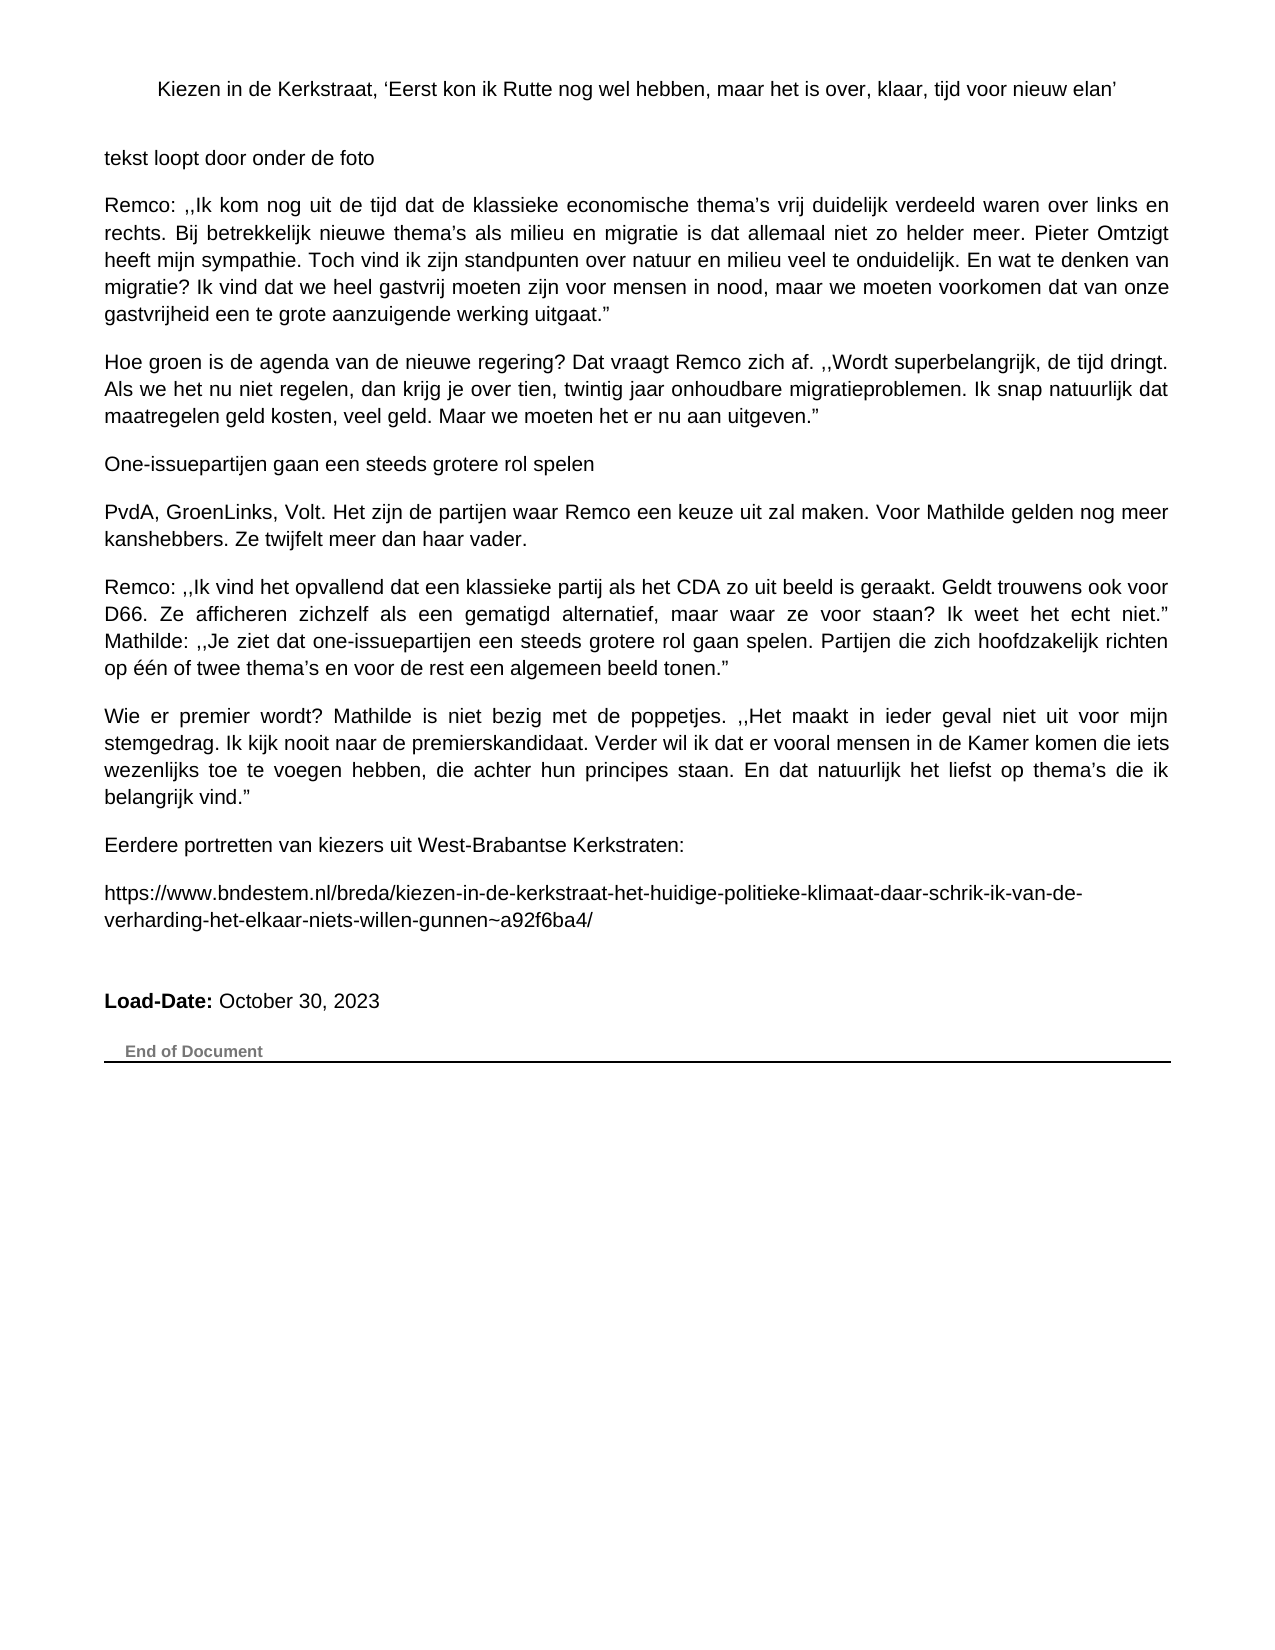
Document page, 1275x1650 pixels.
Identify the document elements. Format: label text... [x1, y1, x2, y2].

text Remco: ,,Ik kom nog uit de tijd dat de klassieke economische thema’s vrij duidelijk verdeeld waren over links en rechts. Bij betrekkelijk nieuwe thema’s als milieu en migratie is dat allemaal niet zo helder meer. Pieter Omtzigt heeft mijn sympathie. Toch vind ik zijn standpunten over natuur en milieu veel te onduidelijk. En wat te denken van migratie? Ik vind dat we heel gastvrij moeten zijn voor mensen in nood, maar we moeten voorkomen dat van onze gastvrijheid een te grote aanzuigende werking uitgaat.” [104, 190, 1171, 326]
text PvdA, GroenLinks, Volt. Het zijn de partijen waar Remco een keuze uit zal maken. Voor Mathilde gelden nog meer kanshebbers. Ze twijfelt meer dan haar vader. [104, 496, 1171, 551]
text Remco: ,,Ik vind het opvallend dat een klassieke partij als het CDA zo uit beeld is geraakt. Geldt trouwens ook voor D66. Ze afficheren zichzelf als een gematigd alternatief, maar waar ze voor staan? Ik weet het echt niet.” Mathilde: ,,Je ziet dat one-issuepartijen een steeds grotere rol gaan spelen. Partijen die zich hoofdzakelijk richten op één of twee thema’s en voor de rest een algemeen beeld tonen.” [104, 571, 1171, 680]
text tekst loopt door onder de foto [104, 142, 1171, 169]
text Eerdere portretten van kiezers uit West-Brabantse Kerkstraten: [104, 830, 1171, 857]
text One-issuepartijen gaan een steeds grotere rol spelen [104, 448, 1171, 476]
text https://www.bndestem.nl/breda/kiezen-in-de-kerkstraat-het-huidige-politieke-klimaat-daar-schrik-ik-van-de-verharding-het-elkaar-niets-willen-gunnen~a92f6ba4/ [104, 878, 1171, 932]
text Load-Date: October 30, 2023 [104, 957, 1171, 1013]
text End of Document [125, 1041, 1171, 1061]
text Wie er premier wordt? Mathilde is niet bezig met de poppetjes. ,,Het maakt in ieder geval niet uit voor mijn stemgedrag. Ik kijk nooit naar de premierskandidaat. Verder wil ik dat er vooral mensen in de Kamer komen die iets wezenlijks toe te voegen hebben, die achter hun principes staan. En dat natuurlijk het liefst op thema’s die ik belangrijk vind.” [104, 701, 1171, 809]
text Hoe groen is de agenda van de nieuwe regering? Dat vraagt Remco zich af. ,,Wordt superbelangrijk, de tijd dringt. Als we het nu niet regelen, dan krijg je over tien, twintig jaar onhoudbare migratieproblemen. Ik snap natuurlijk dat maatregelen geld kosten, veel geld. Maar we moeten het er nu aan uitgeven.” [104, 346, 1171, 428]
